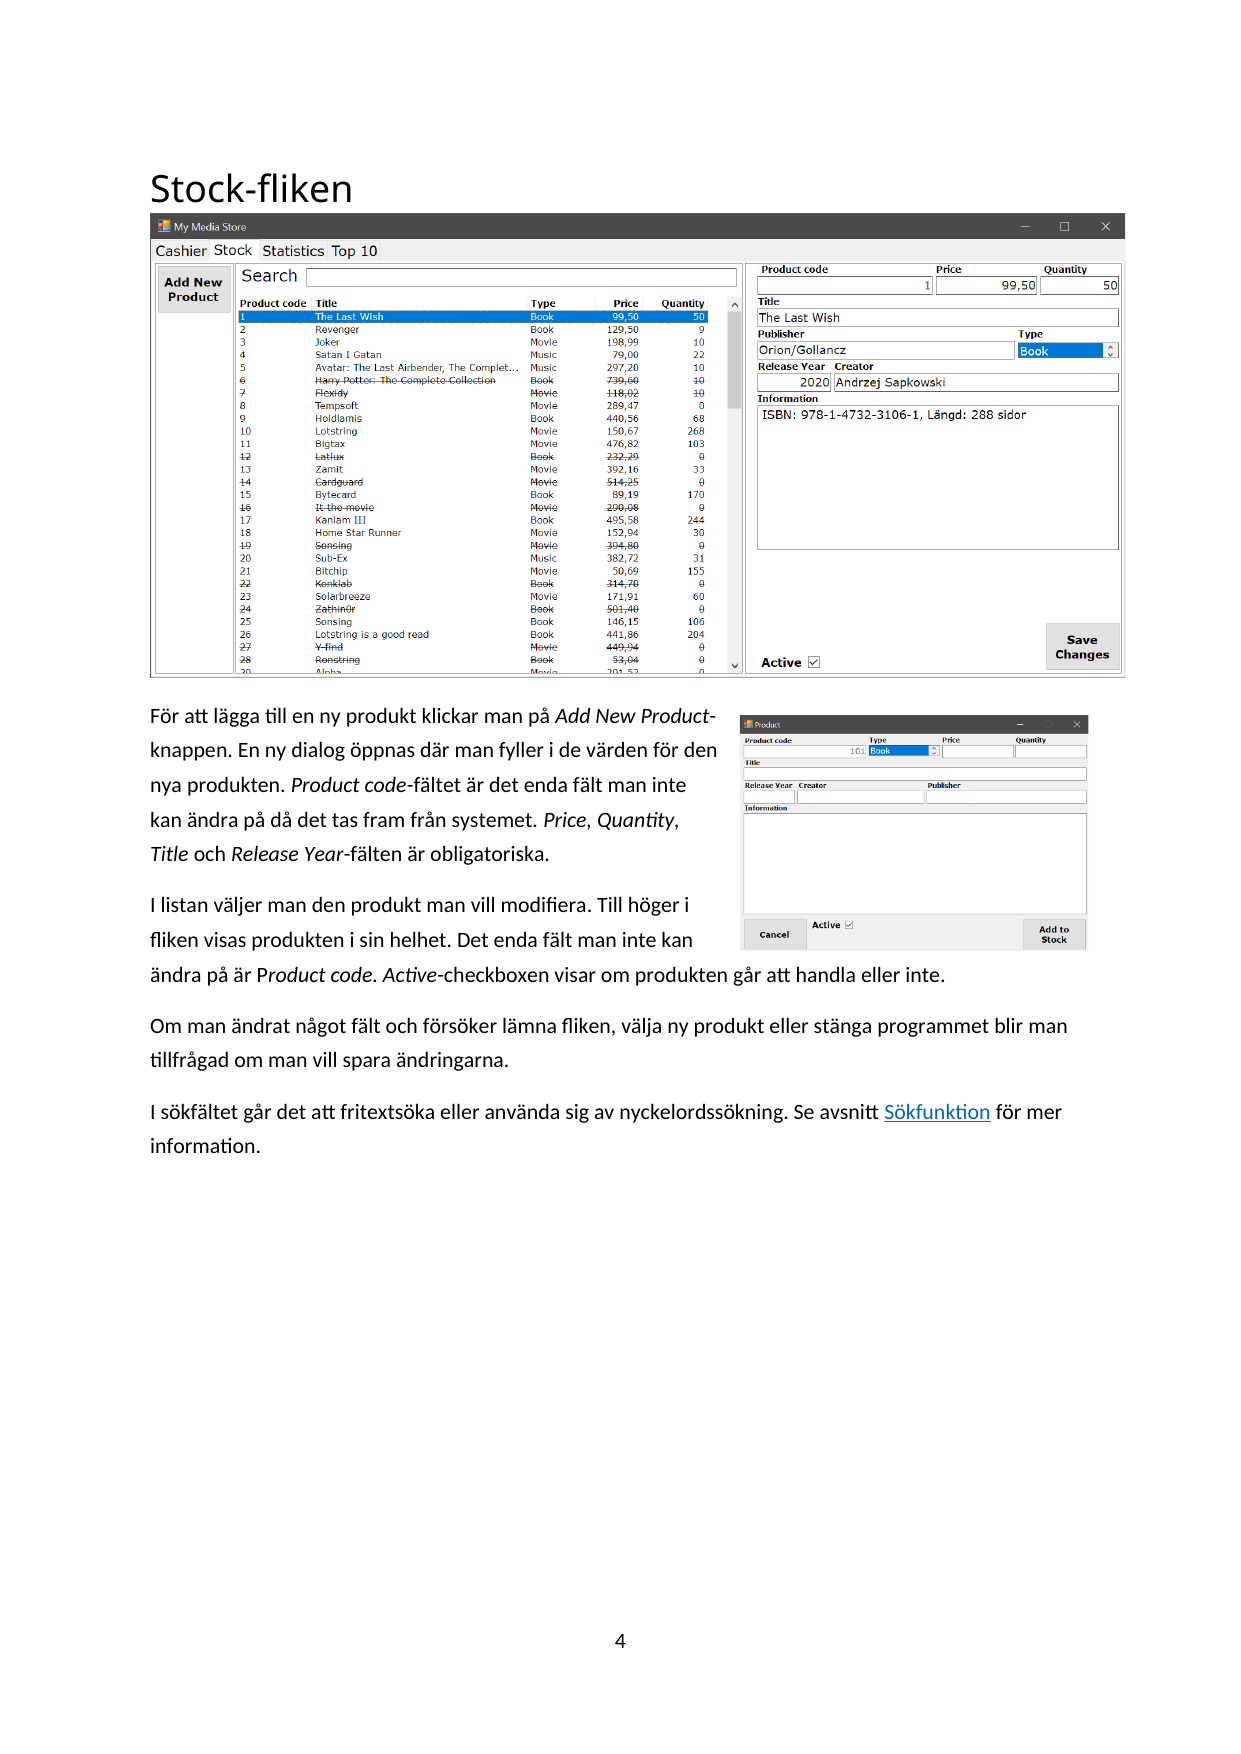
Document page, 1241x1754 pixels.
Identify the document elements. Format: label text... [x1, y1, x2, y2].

subtitle Stock-fliken [150, 162, 1090, 213]
text I sökfältet går det att fritextsöka eller använda sig av nyckelordssökning. Se avsnitt Sökfunktion för mer information. [150, 1098, 1090, 1159]
text I listan väljer man den produkt man vill modifiera. Till höger i fliken visas produkten i sin helhet. Det enda fält man inte kan ändra på är Product code. Active-checkboxen visar om produkten går att handla eller inte. [150, 892, 1090, 987]
picture [738, 715, 1089, 950]
picture [150, 213, 1125, 678]
text Om man ändrat något fält och försöker lämna fliken, välja ny produkt eller stänga programmet blir man tillfrågad om man vill spara ändringarna. [150, 1012, 1090, 1073]
text För att lägga till en ny produkt klickar man på Add New Product-knappen. En ny dialog öppnas där man fyller i de värden för den nya produkten. Product code-fältet är det enda fält man inte kan ändra på då det tas fram från systemet. Price, Quantity, Title och Release Year-fälten är obligatoriska. [150, 702, 1090, 867]
